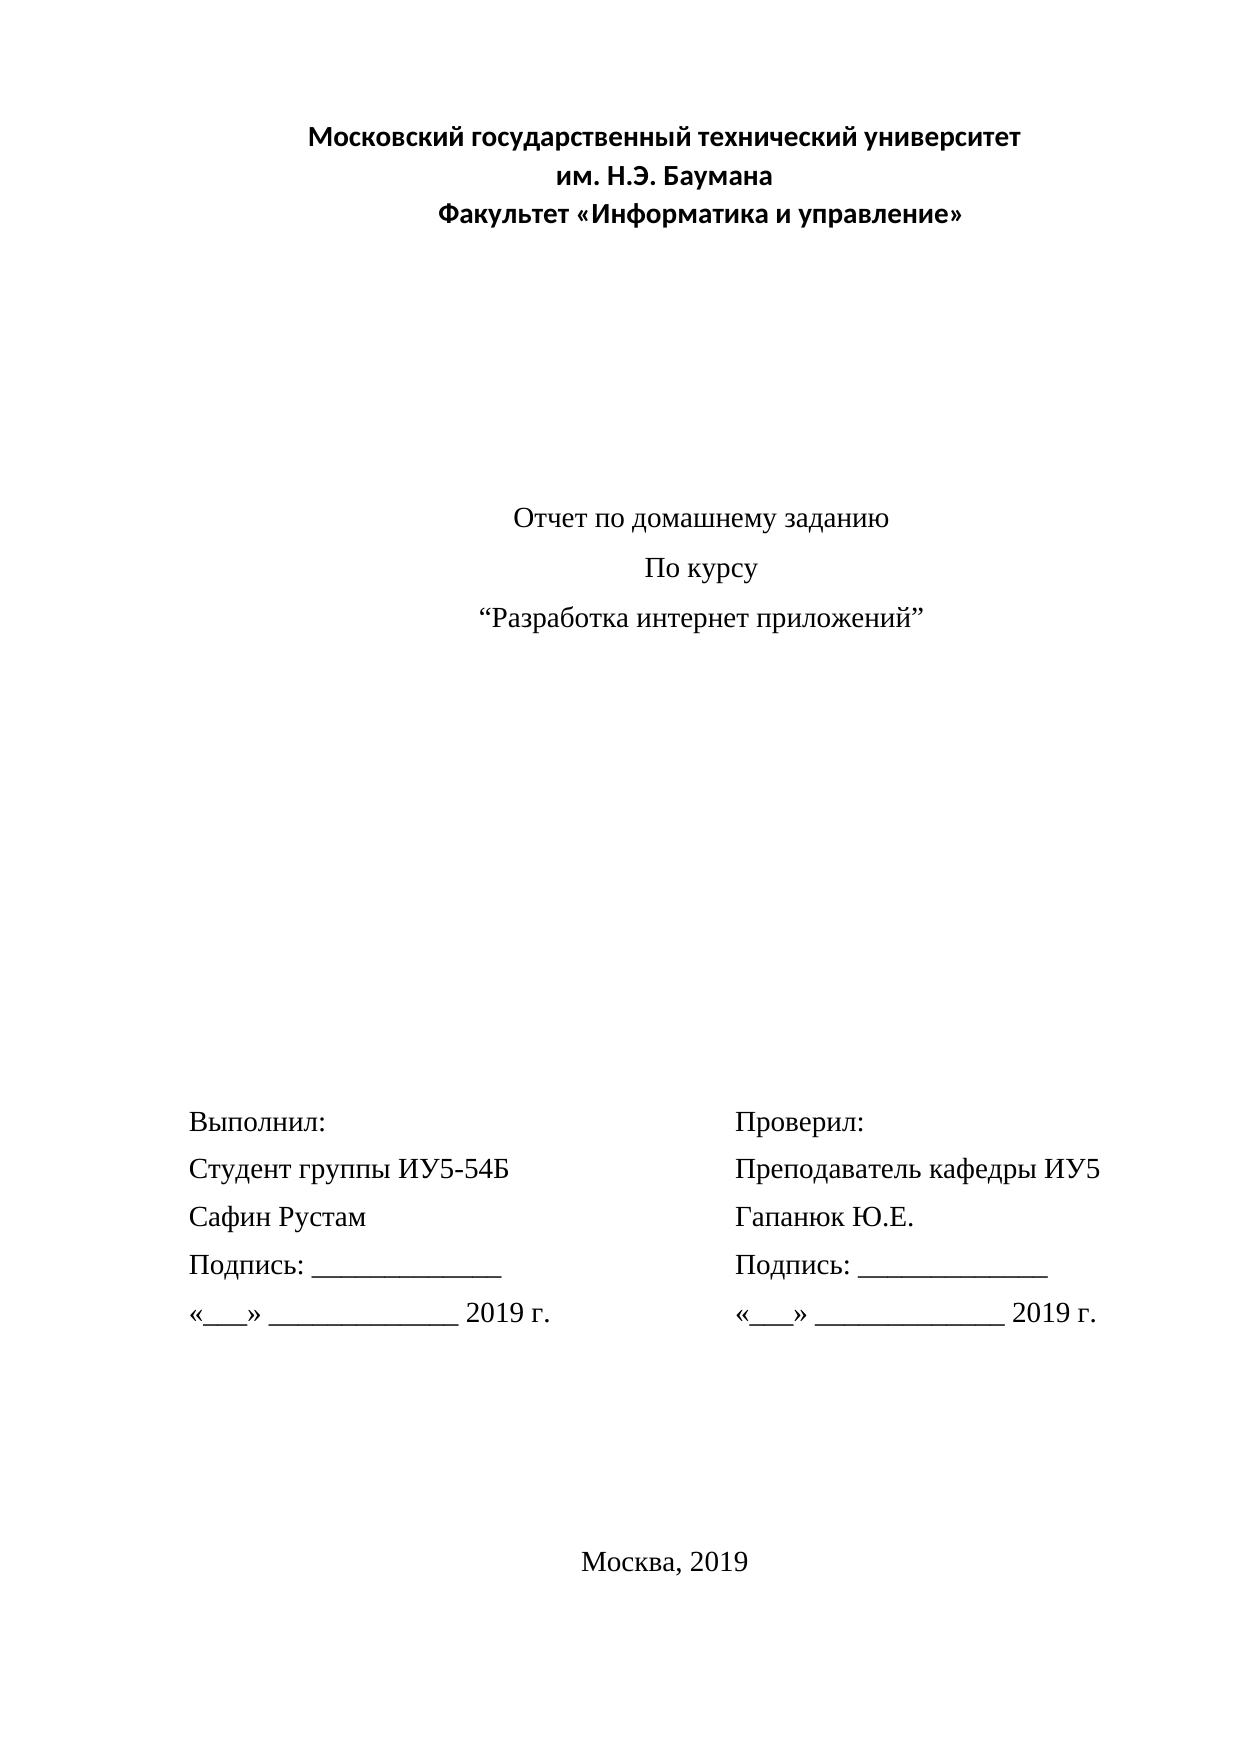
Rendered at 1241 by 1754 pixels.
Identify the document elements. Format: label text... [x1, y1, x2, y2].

table_cell «___» _____________ 2019 г. [724, 1295, 1121, 1343]
table_cell «___» _____________ 2019 г. [177, 1295, 723, 1343]
text им. Н.Э. Баумана [177, 157, 1152, 192]
table_cell Преподаватель кафедры ИУ5 [724, 1152, 1121, 1199]
text Москва, 2019 [177, 1544, 1152, 1578]
text “Разработка интернет приложений” [177, 601, 1152, 634]
table_cell Студент группы ИУ5-54Б [177, 1152, 723, 1199]
text Отчет по домашнему заданию [177, 500, 1152, 533]
table_cell Подпись: _____________ [724, 1247, 1121, 1295]
table_header Проверил: [724, 1104, 1121, 1152]
text По курсу [177, 550, 1152, 584]
table_cell Гапанюк Ю.Е. [724, 1199, 1121, 1247]
table_cell Сафин Рустам [177, 1199, 723, 1247]
text Московский государственный технический университет [177, 118, 1152, 154]
table_cell Подпись: _____________ [177, 1247, 723, 1295]
table_header Выполнил: [177, 1104, 723, 1152]
text Факультет «Информатика и управление» [177, 195, 1152, 231]
